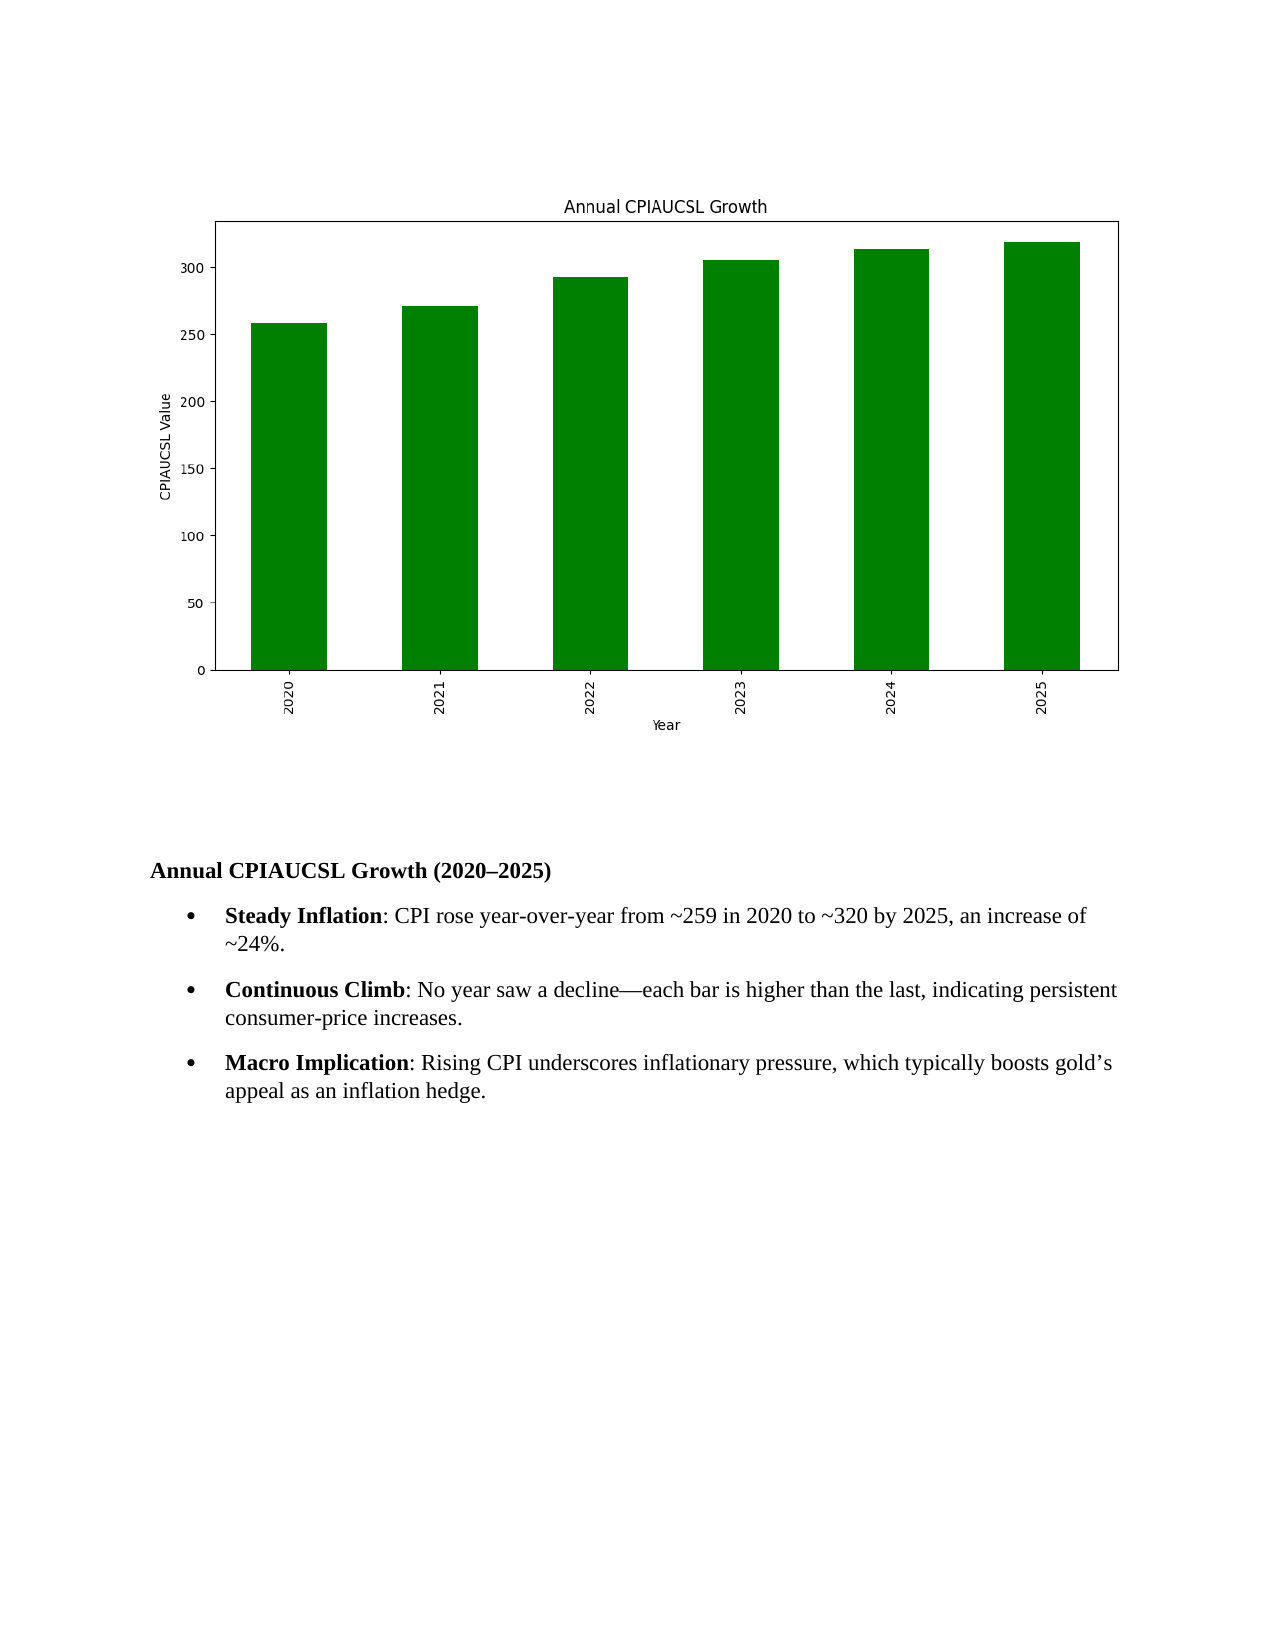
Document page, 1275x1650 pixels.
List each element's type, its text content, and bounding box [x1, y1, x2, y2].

picture [150, 190, 1125, 741]
list Macro Implication: Rising CPI underscores inflationary pressure, which typically boosts gold’s appeal as an inflation hedge. [187, 1049, 1125, 1104]
list Steady Inflation: CPI rose year-over-year from ~259 in 2020 to ~320 by 2025, an increase of ~24%. [187, 902, 1125, 957]
list Continuous Climb: No year saw a decline—each bar is higher than the last, indicating persistent consumer‐price increases. [187, 976, 1125, 1030]
text Annual CPIAUCSL Growth (2020–2025) [150, 857, 1125, 883]
